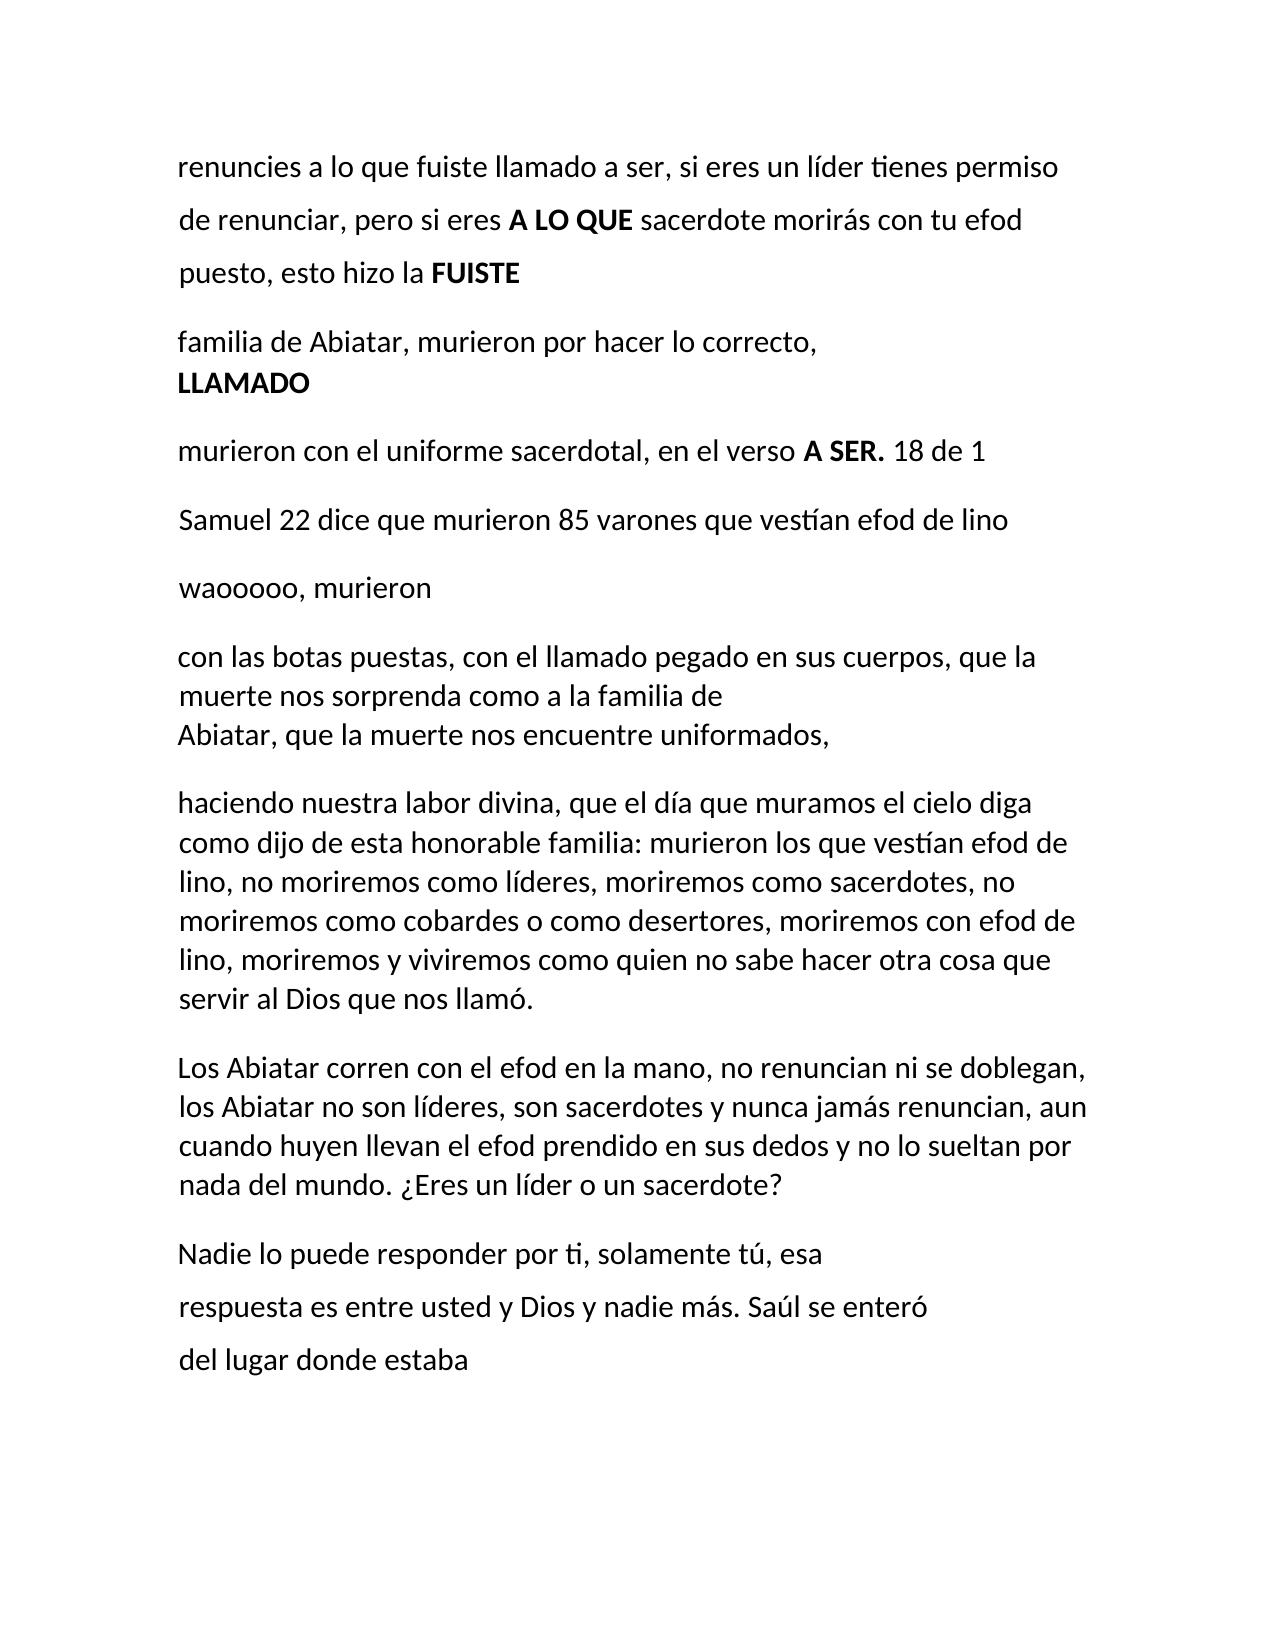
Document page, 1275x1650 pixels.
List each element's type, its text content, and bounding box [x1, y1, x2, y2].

text renuncies a lo que fuiste llamado a ser, si eres un líder tienes permiso de renunciar, pero si eres A LO QUE sacerdote morirás con tu efod puesto, esto hizo la FUISTE [177, 148, 1089, 292]
text Abiatar, que la muerte nos encuentre uniformados, [177, 715, 1089, 753]
text LLAMADO [177, 363, 1098, 401]
text murieron con el uniforme sacerdotal, en el verso A SER. 18 de 1 Samuel 22 dice que murieron 85 varones que vestían efod de lino waooooo, murieron [177, 431, 1025, 606]
text Nadie lo puede responder por ti, solamente tú, esa respuesta es entre usted y Dios y nadie más. Saúl se enteró del lugar donde estaba [177, 1234, 935, 1378]
text con las botas puestas, con el llamado pegado en sus cuerpos, que la muerte nos sorprenda como a la familia de [177, 637, 1089, 714]
text haciendo nuestra labor divina, que el día que muramos el cielo diga como dijo de esta honorable familia: murieron los que vestían efod de lino, no moriremos como líderes, moriremos como sacerdotes, no moriremos como cobardes o como desertores, moriremos con efod de lino, moriremos y viviremos como quien no sabe hacer otra cosa que servir al Dios que nos llamó. [177, 783, 1089, 1017]
text familia de Abiatar, murieron por hacer lo correcto, [177, 322, 1089, 360]
text Los Abiatar corren con el efod en la mano, no renuncian ni se doblegan, los Abiatar no son líderes, son sacerdotes y nunca jamás renuncian, aun cuando huyen llevan el efod prendido en sus dedos y no lo sueltan por nada del mundo. ¿Eres un líder o un sacerdote? [177, 1048, 1089, 1203]
